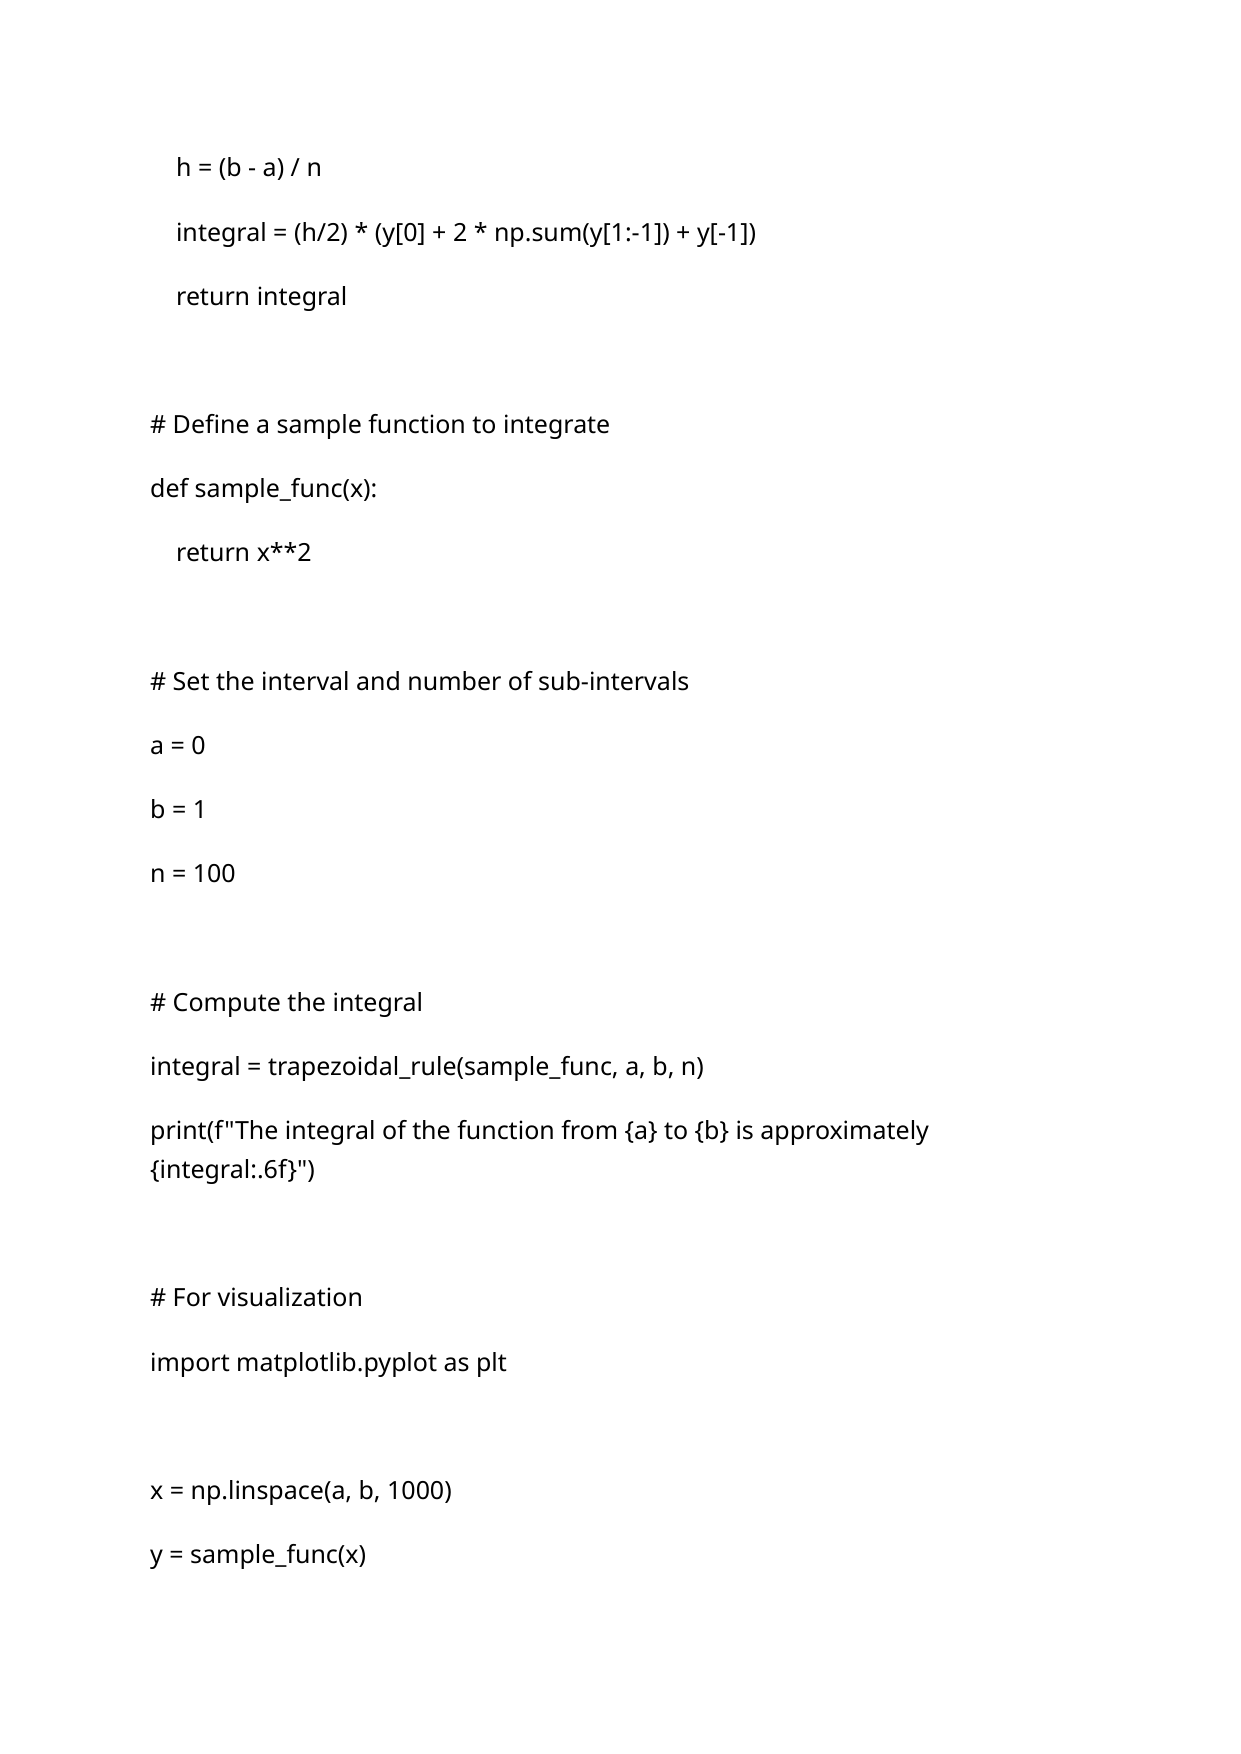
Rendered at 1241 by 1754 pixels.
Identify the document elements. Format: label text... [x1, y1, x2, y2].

text n = 100 [150, 856, 1090, 890]
text print(f"The integral of the function from {a} to {b} is approximately {integral:.6f}") [150, 1112, 1090, 1186]
text y = sample_func(x) [150, 1537, 1090, 1571]
text return integral [150, 278, 1090, 312]
text # Set the interval and number of sub-intervals [150, 663, 1090, 697]
text a = 0 [150, 727, 1090, 762]
text # For visualization [150, 1280, 1090, 1314]
text integral = (h/2) * (y[0] + 2 * np.sum(y[1:-1]) + y[-1]) [150, 214, 1090, 248]
text # Define a sample function to integrate [150, 407, 1090, 441]
text import matplotlib.pyplot as plt [150, 1344, 1090, 1378]
text # Compute the integral [150, 984, 1090, 1018]
text return x**2 [150, 535, 1090, 569]
text integral = trapezoidal_rule(sample_func, a, b, n) [150, 1048, 1090, 1082]
text def sample_func(x): [150, 471, 1090, 505]
text h = (b - a) / n [150, 150, 1090, 184]
text b = 1 [150, 792, 1090, 826]
text x = np.linspace(a, b, 1000) [150, 1472, 1090, 1507]
